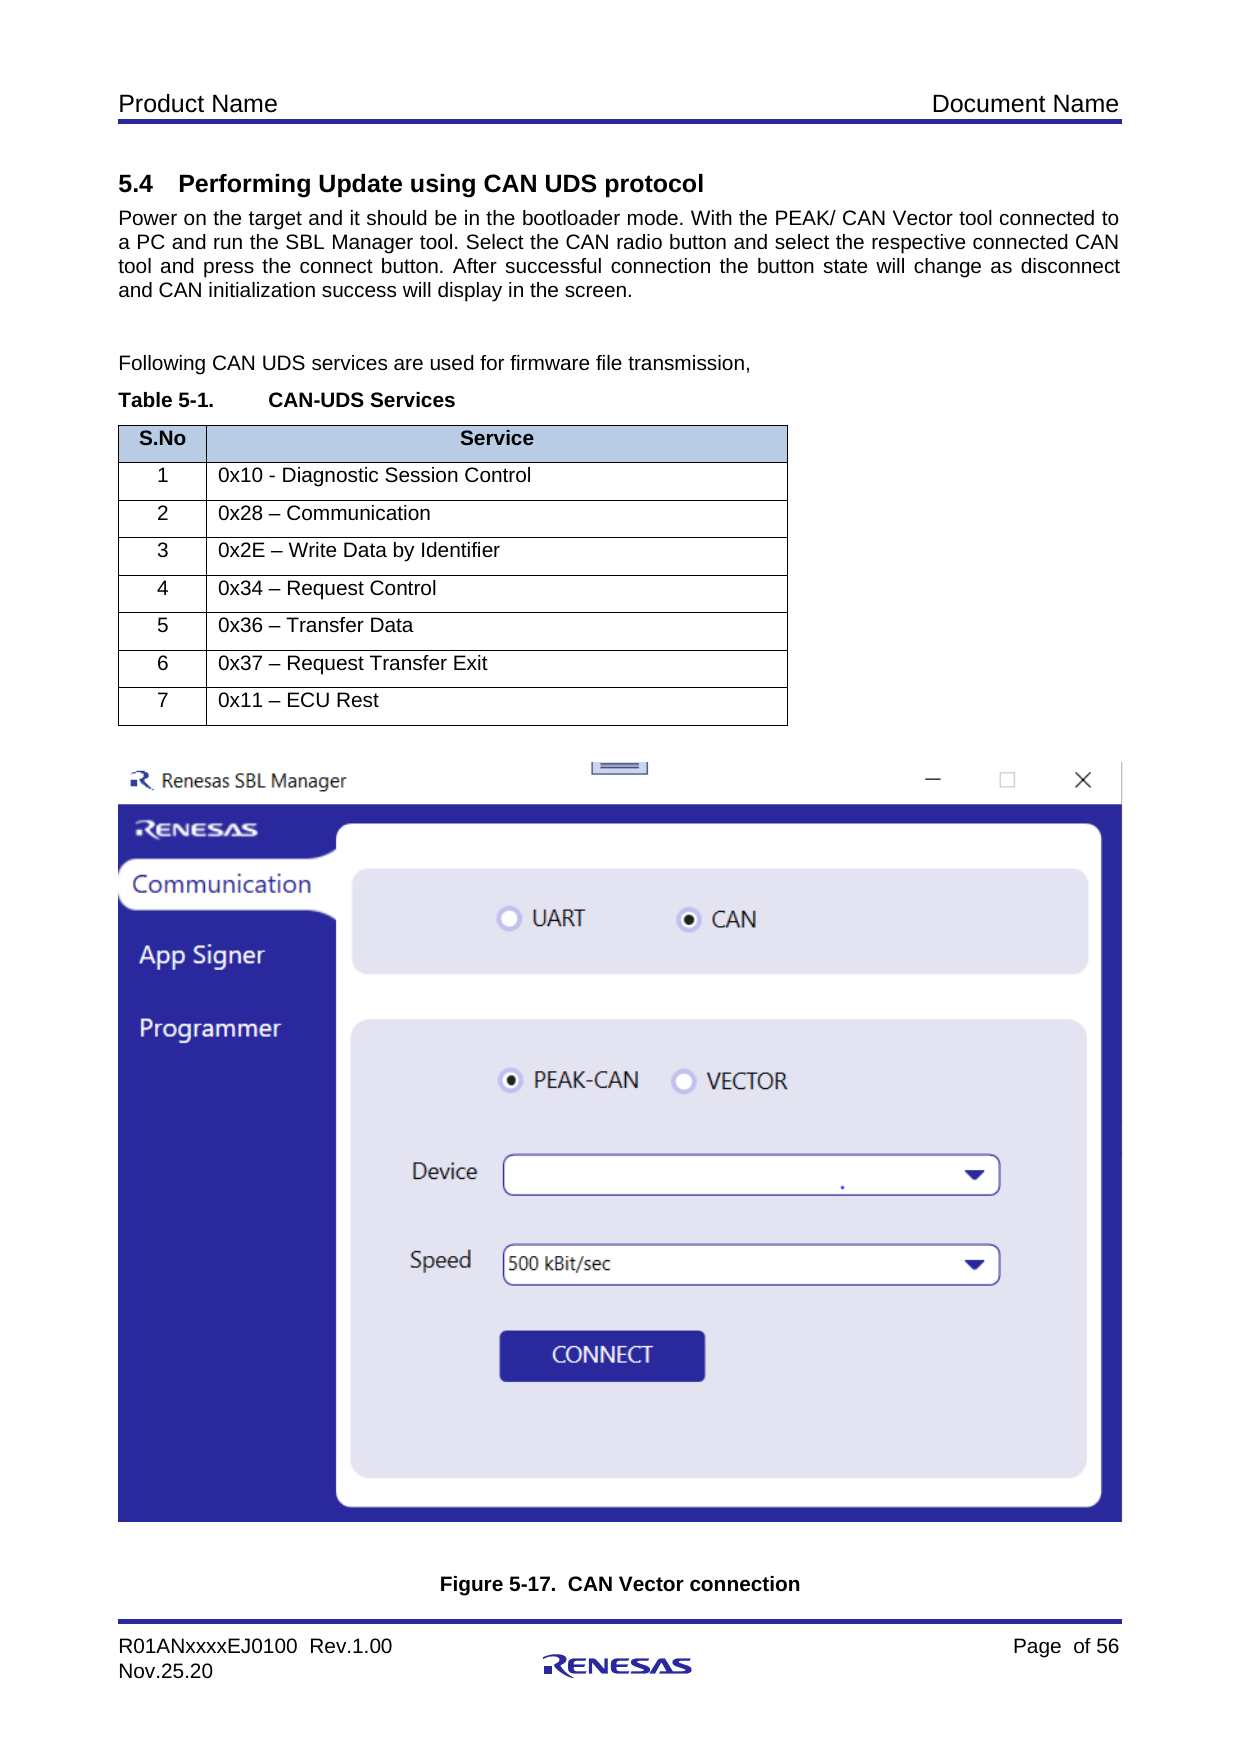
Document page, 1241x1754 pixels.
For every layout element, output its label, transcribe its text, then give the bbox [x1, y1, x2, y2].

subtitle Performing Update using CAN UDS protocol [118, 169, 1122, 198]
table_cell 6 [119, 651, 206, 687]
text Power on the target and it should be in the bootloader mode. With the PEAK/ CAN Vector tool connected to a PC and run the SBL Manager tool. Select the CAN radio button and select the respective connected CAN tool and press the connect button. After successful connection the button state will change as disconnect and CAN initialization success will display in the screen. [118, 206, 1122, 302]
table_cell 5 [119, 613, 206, 650]
table_cell 7 [119, 688, 206, 725]
table_cell 0x2E – Write Data by Identifier [207, 538, 787, 575]
picture [118, 762, 1123, 1522]
table_cell 1 [119, 463, 206, 500]
table_cell 0x10 - Diagnostic Session Control [207, 463, 787, 500]
table_cell 0x34 – Request Control [207, 576, 787, 612]
table_cell 0x11 – ECU Rest [207, 688, 787, 725]
table_cell 0x36 – Transfer Data [207, 613, 787, 650]
text Following CAN UDS services are used for firmware file transmission, [118, 351, 1122, 375]
table_cell 3 [119, 538, 206, 575]
table_cell 2 [119, 501, 206, 537]
table_header S.No [119, 426, 206, 462]
table_cell 0x37 – Request Transfer Exit [207, 651, 787, 687]
table_header Service [207, 426, 787, 462]
table_cell 4 [119, 576, 206, 612]
title Figure 5-17. CAN Vector connection [118, 1570, 1122, 1595]
table_cell 0x28 – Communication [207, 501, 787, 537]
title Table 5-1. CAN-UDS Services [118, 387, 1122, 412]
